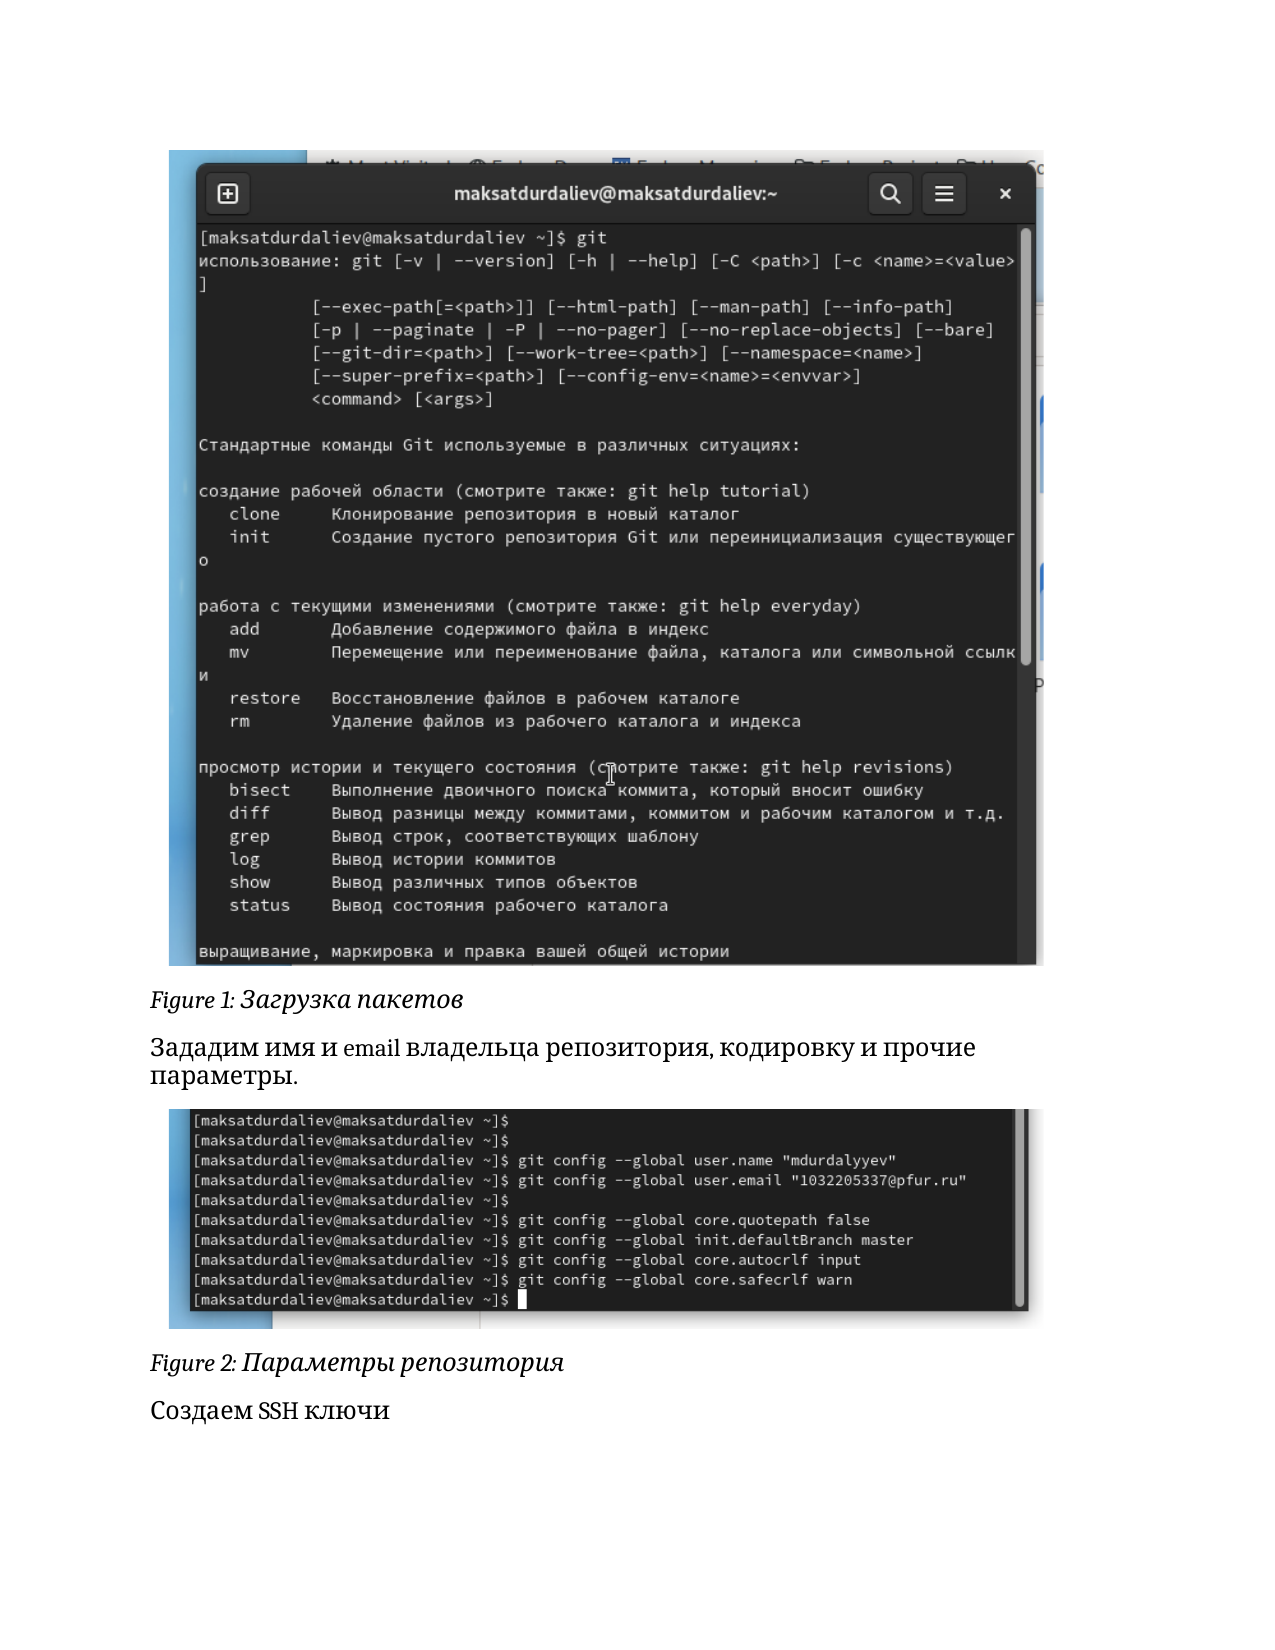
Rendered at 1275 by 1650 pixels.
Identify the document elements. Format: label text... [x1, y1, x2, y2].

text Зададим имя и email владельца репозитория, кодировку и прочие параметры. [150, 1033, 1125, 1091]
text Создаем SSH ключи [150, 1397, 1125, 1426]
picture [168, 150, 1044, 966]
text Figure 1: Загрузка пакетов [150, 986, 1125, 1015]
text Figure 2: Параметры репозитория [150, 1349, 1125, 1378]
picture [168, 1109, 1044, 1329]
